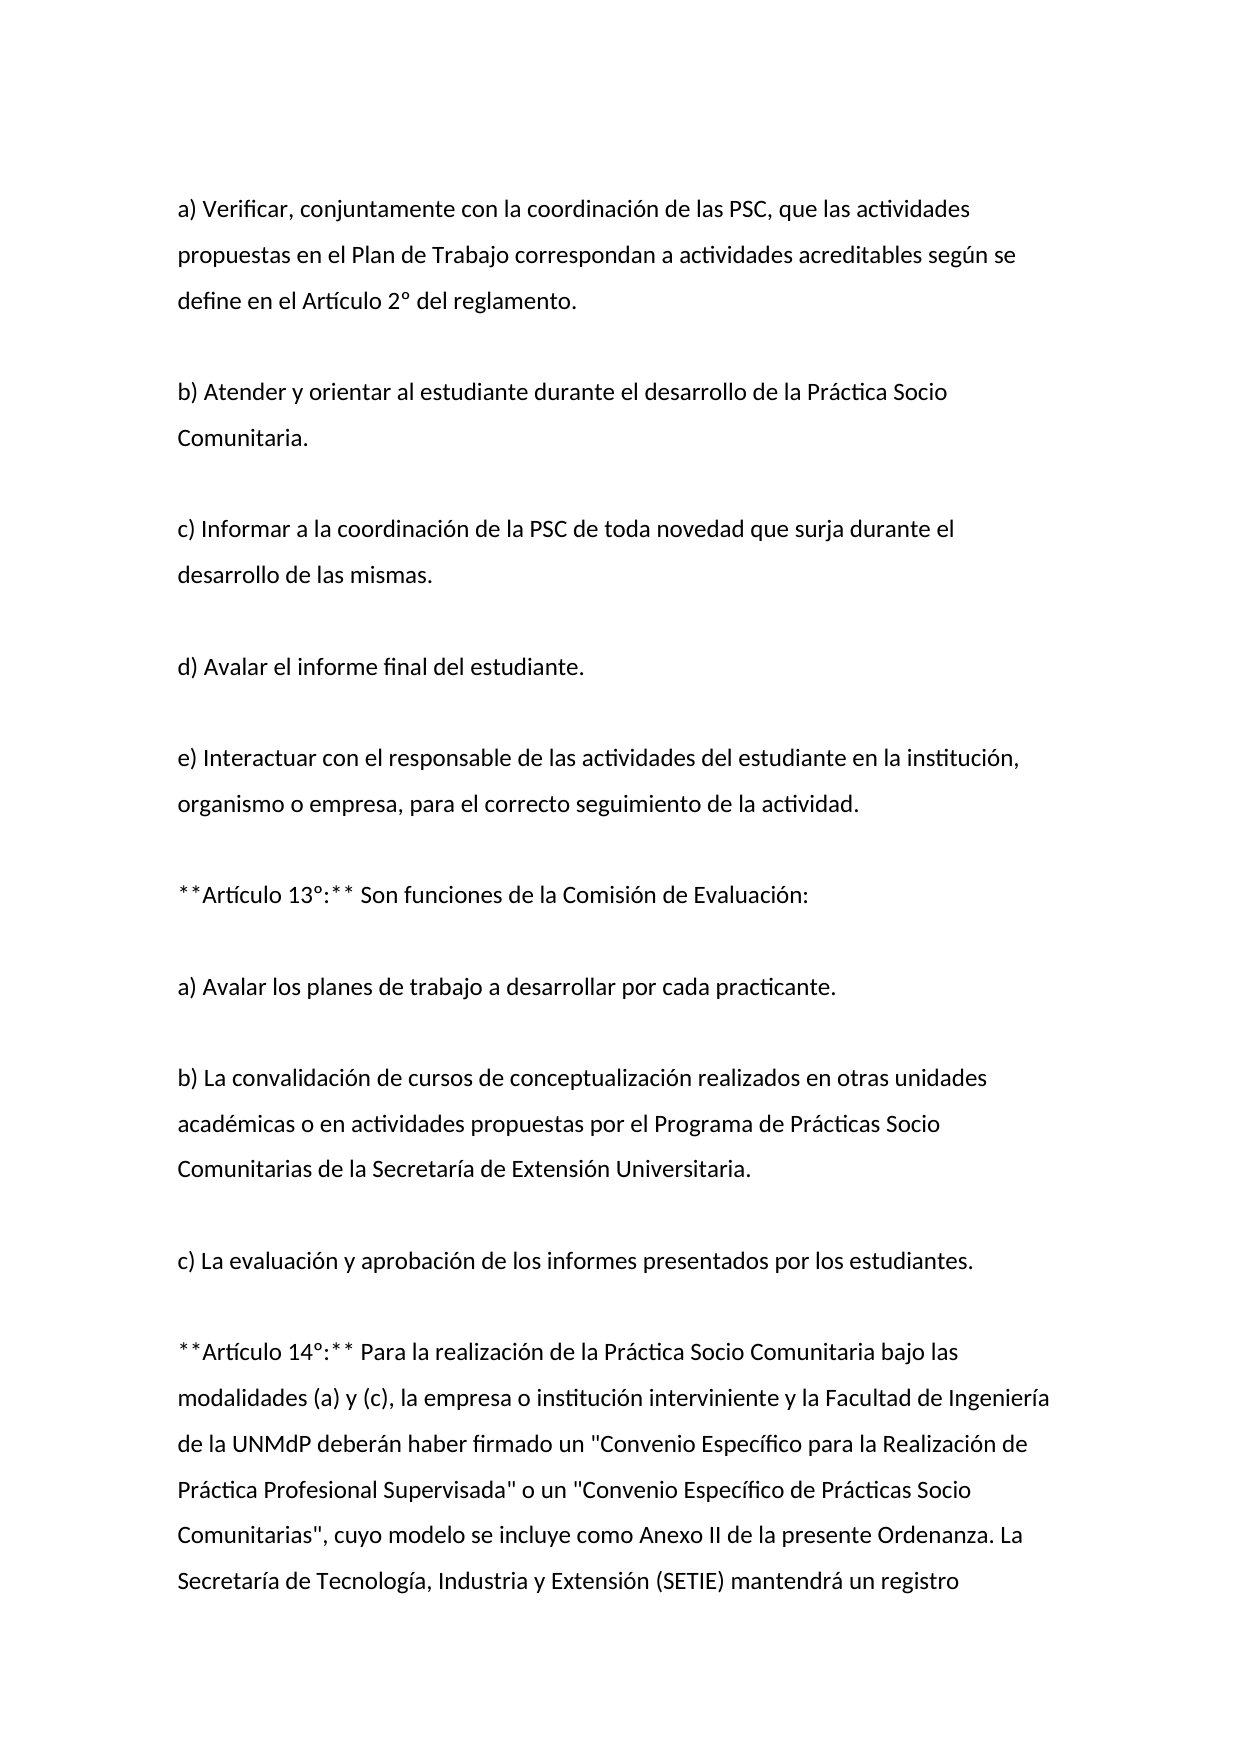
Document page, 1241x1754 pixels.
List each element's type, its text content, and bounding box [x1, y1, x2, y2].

text **Artículo 13º:** Son funciones de la Comisión de Evaluación: [177, 879, 1063, 910]
text c) La evaluación y aprobación de los informes presentados por los estudiantes. [177, 1245, 1063, 1276]
text b) Atender y orientar al estudiante durante el desarrollo de la Práctica Socio Comunitaria. [177, 376, 1063, 452]
text e) Interactuar con el responsable de las actividades del estudiante en la institución, organismo o empresa, para el correcto seguimiento de la actividad. [177, 742, 1063, 818]
text b) La convalidación de cursos de conceptualización realizados en otras unidades académicas o en actividades propuestas por el Programa de Prácticas Socio Comunitarias de la Secretaría de Extensión Universitaria. [177, 1062, 1063, 1184]
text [177, 1337, 1063, 1596]
text d) Avalar el informe final del estudiante. [177, 651, 1063, 681]
text c) Informar a la coordinación de la PSC de toda novedad que surja durante el desarrollo de las mismas. [177, 513, 1063, 590]
text a) Verificar, conjuntamente con la coordinación de las PSC, que las actividades propuestas en el Plan de Trabajo correspondan a actividades acreditables según se define en el Artículo 2º del reglamento. [177, 193, 1063, 315]
text a) Avalar los planes de trabajo a desarrollar por cada practicante. [177, 971, 1063, 1001]
